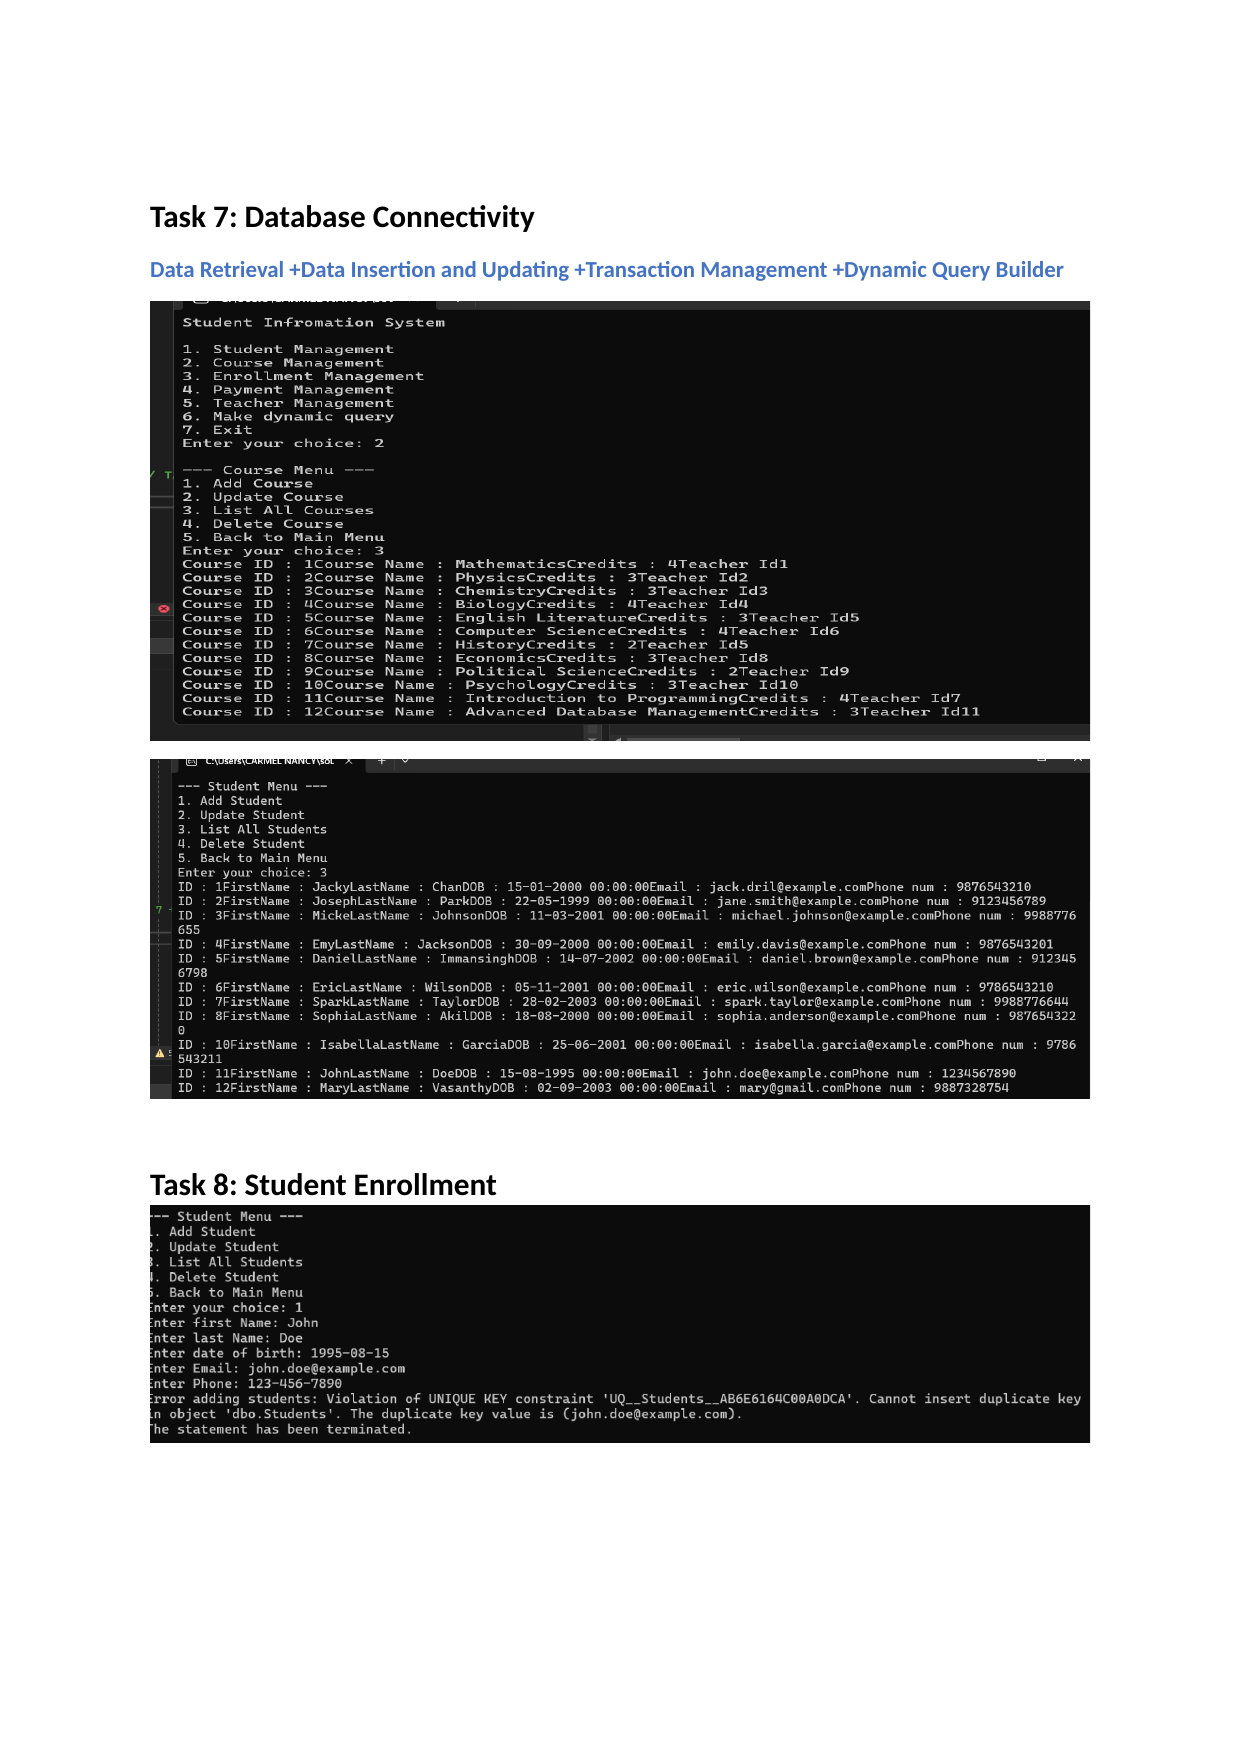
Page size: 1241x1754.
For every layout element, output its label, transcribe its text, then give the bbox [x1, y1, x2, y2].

text Task 7: Database Connectivity [150, 197, 1090, 235]
picture [150, 759, 1091, 1099]
text Task 8: Student Enrollment [150, 1165, 1090, 1205]
picture [150, 1205, 1091, 1443]
picture [150, 301, 1091, 741]
text Data Retrieval +Data Insertion and Updating +Transaction Management +Dynamic Query Builder [150, 255, 1090, 283]
